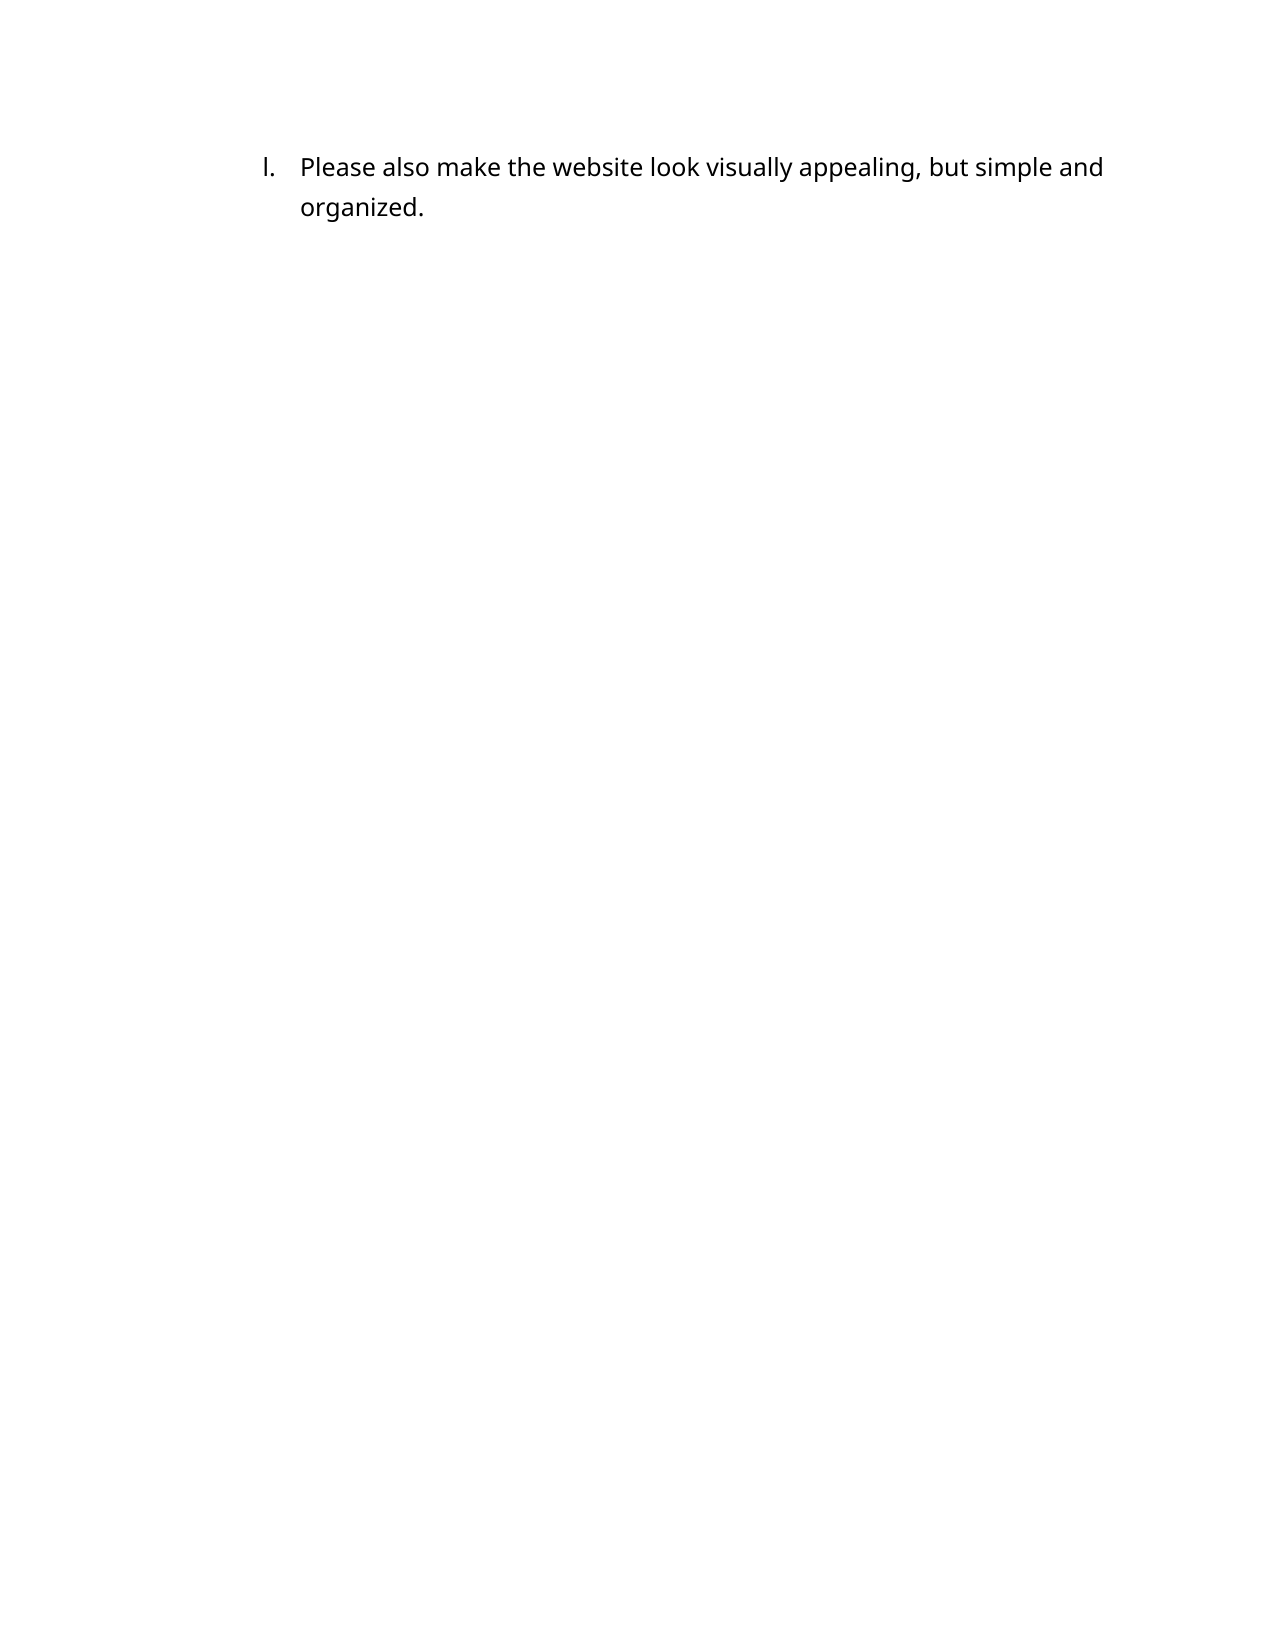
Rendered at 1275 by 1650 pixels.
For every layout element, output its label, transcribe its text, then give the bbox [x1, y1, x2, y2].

list Please also make the website look visually appealing, but simple and organized. [262, 150, 1125, 223]
